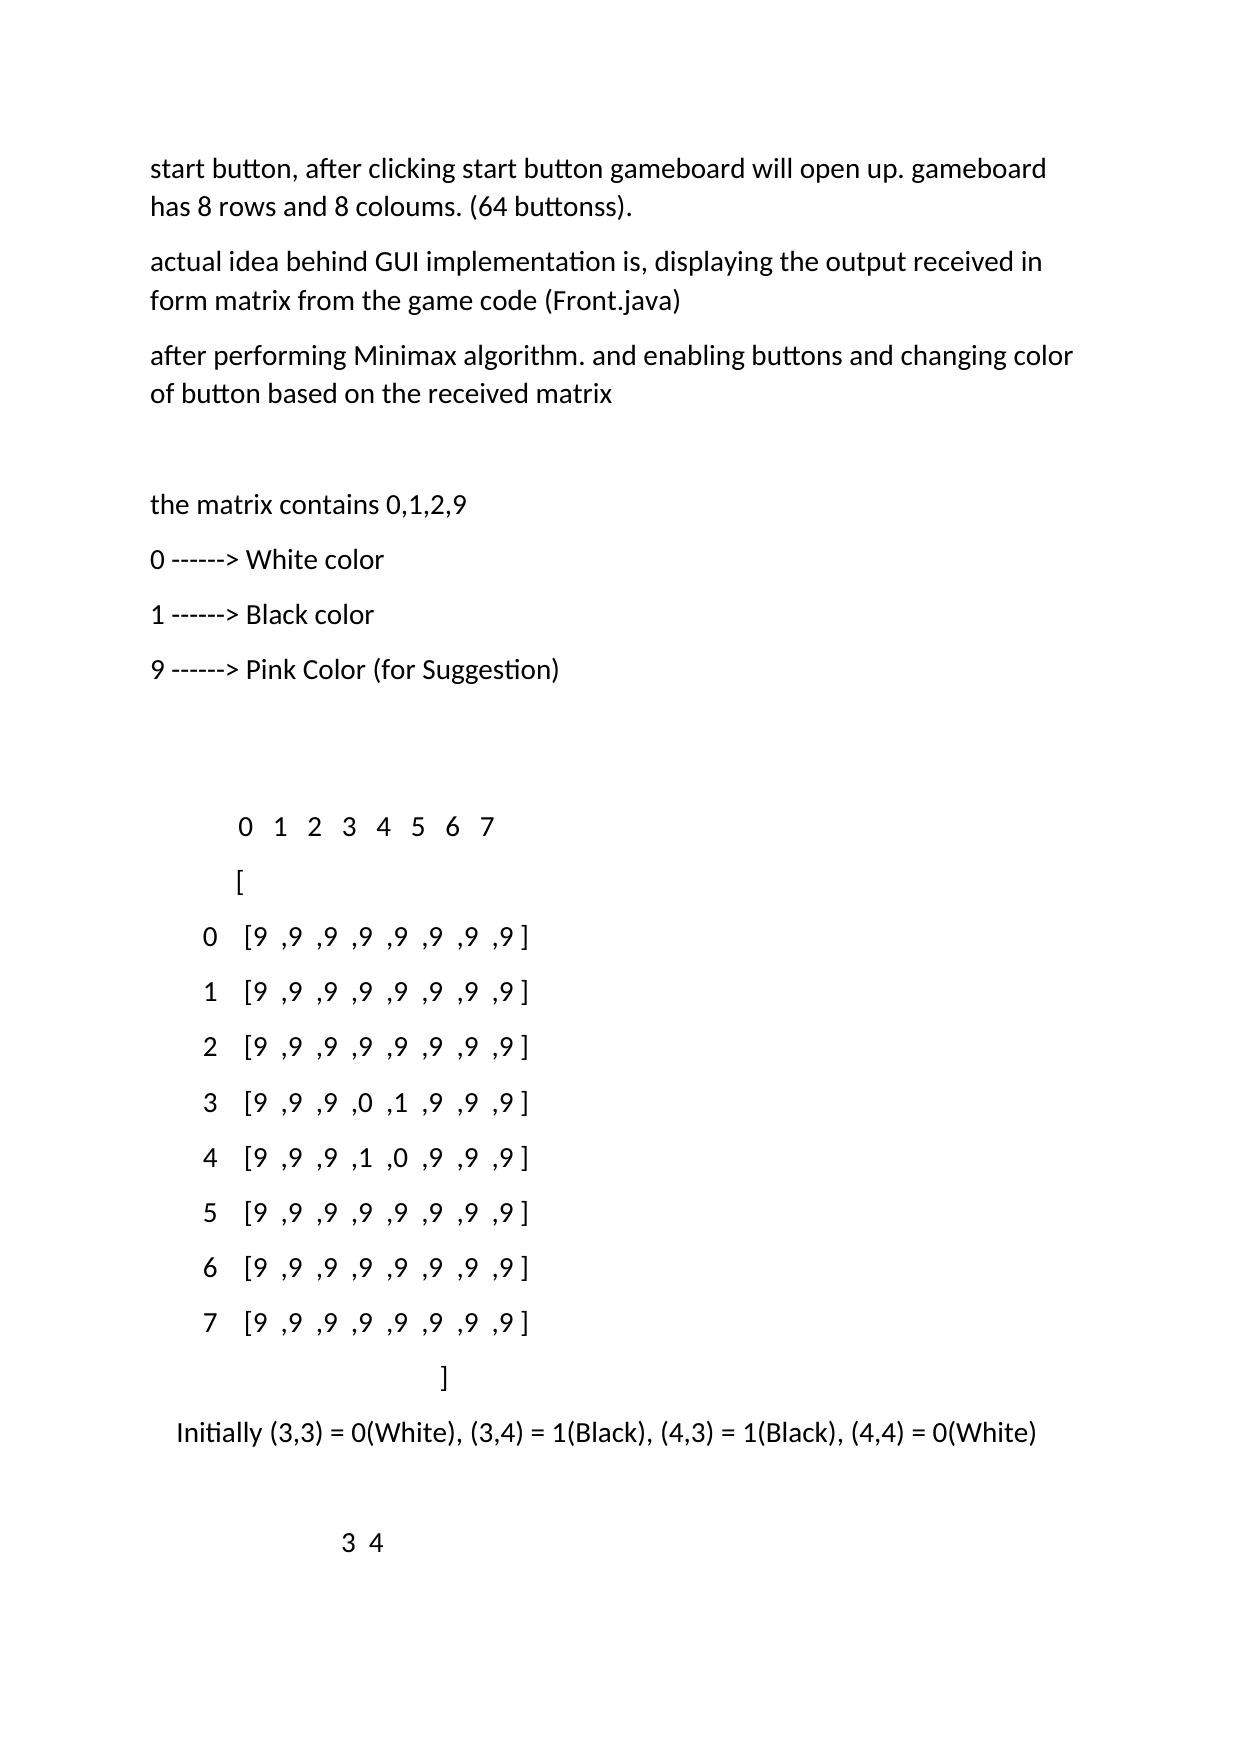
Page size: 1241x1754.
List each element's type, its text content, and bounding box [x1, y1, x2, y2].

text 1 ------> Black color [150, 596, 1090, 632]
text 3 [9 ,9 ,9 ,0 ,1 ,9 ,9 ,9 ] [150, 1084, 1090, 1119]
text 3 4 [150, 1524, 1090, 1560]
text 6 [9 ,9 ,9 ,9 ,9 ,9 ,9 ,9 ] [150, 1249, 1090, 1284]
text 4 [9 ,9 ,9 ,1 ,0 ,9 ,9 ,9 ] [150, 1139, 1090, 1174]
text 7 [9 ,9 ,9 ,9 ,9 ,9 ,9 ,9 ] [150, 1304, 1090, 1340]
text the matrix contains 0,1,2,9 [150, 486, 1090, 521]
text after performing Minimax algorithm. and enabling buttons and changing color of button based on the received matrix [150, 337, 1090, 411]
text 0 ------> White color [150, 541, 1090, 576]
text ] [150, 1359, 1090, 1395]
text start button, after clicking start button gameboard will open up. gameboard has 8 rows and 8 coloums. (64 buttonss). [150, 150, 1090, 224]
text 9 ------> Pink Color (for Suggestion) [150, 651, 1090, 687]
text 5 [9 ,9 ,9 ,9 ,9 ,9 ,9 ,9 ] [150, 1194, 1090, 1229]
text Initially (3,3) = 0(White), (3,4) = 1(Black), (4,3) = 1(Black), (4,4) = 0(White) [150, 1414, 1090, 1450]
text 1 [9 ,9 ,9 ,9 ,9 ,9 ,9 ,9 ] [150, 973, 1090, 1009]
text 0 [9 ,9 ,9 ,9 ,9 ,9 ,9 ,9 ] [150, 918, 1090, 954]
text 2 [9 ,9 ,9 ,9 ,9 ,9 ,9 ,9 ] [150, 1028, 1090, 1064]
text [ [150, 863, 1090, 899]
text actual idea behind GUI implementation is, displaying the output received in form matrix from the game code (Front.java) [150, 243, 1090, 318]
text 0 1 2 3 4 5 6 7 [150, 808, 1090, 844]
